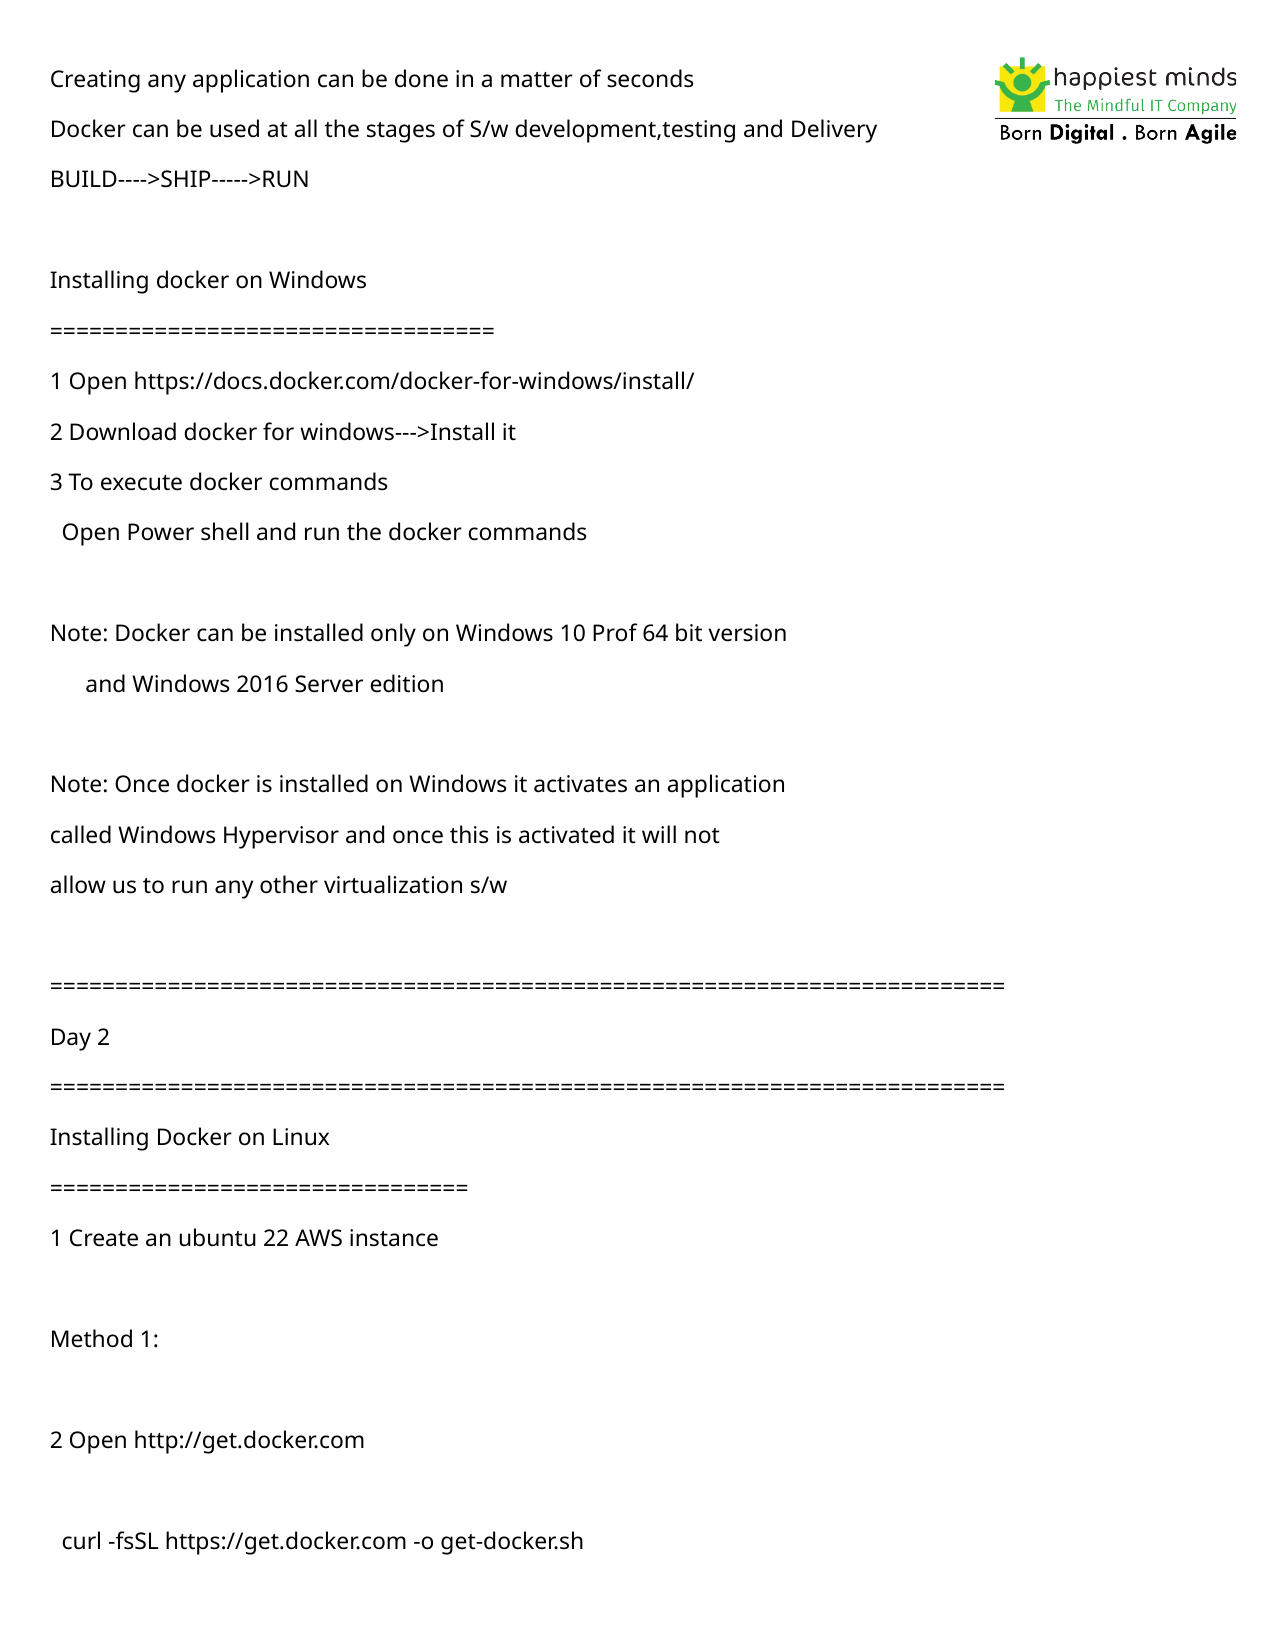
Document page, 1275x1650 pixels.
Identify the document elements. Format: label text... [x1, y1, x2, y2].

text 1 Open https://docs.docker.com/docker-for-windows/install/ [49, 365, 1237, 396]
text Docker can be used at all the stages of S/w development,testing and Delivery [49, 113, 1237, 144]
text 2 Download docker for windows--->Install it [49, 415, 1237, 447]
text BUILD---->SHIP----->RUN [49, 163, 1237, 194]
text and Windows 2016 Server edition [49, 667, 1237, 699]
text curl -fsSL https://get.docker.com -o get-docker.sh [49, 1524, 1237, 1556]
text Method 1: [49, 1323, 1237, 1354]
text Open Power shell and run the docker commands [49, 516, 1237, 547]
text 2 Open http://get.docker.com [49, 1424, 1237, 1455]
text called Windows Hypervisor and once this is activated it will not [49, 819, 1237, 850]
text allow us to run any other virtualization s/w [49, 869, 1237, 900]
text Installing Docker on Linux [49, 1121, 1237, 1152]
text ================================== [49, 314, 1237, 346]
text Day 2 [49, 1020, 1237, 1052]
text Creating any application can be done in a matter of seconds [49, 62, 1237, 94]
text Note: Once docker is installed on Windows it activates an application [49, 768, 1237, 799]
text ================================ [49, 1172, 1237, 1203]
text ========================================================================= [49, 1071, 1237, 1102]
text Installing docker on Windows [49, 264, 1237, 295]
text 3 To execute docker commands [49, 466, 1237, 497]
text ========================================================================= [49, 970, 1237, 1001]
text Note: Docker can be installed only on Windows 10 Prof 64 bit version [49, 617, 1237, 648]
text 1 Create an ubuntu 22 AWS instance [49, 1222, 1237, 1253]
picture [994, 57, 1237, 62]
picture [994, 94, 1237, 113]
